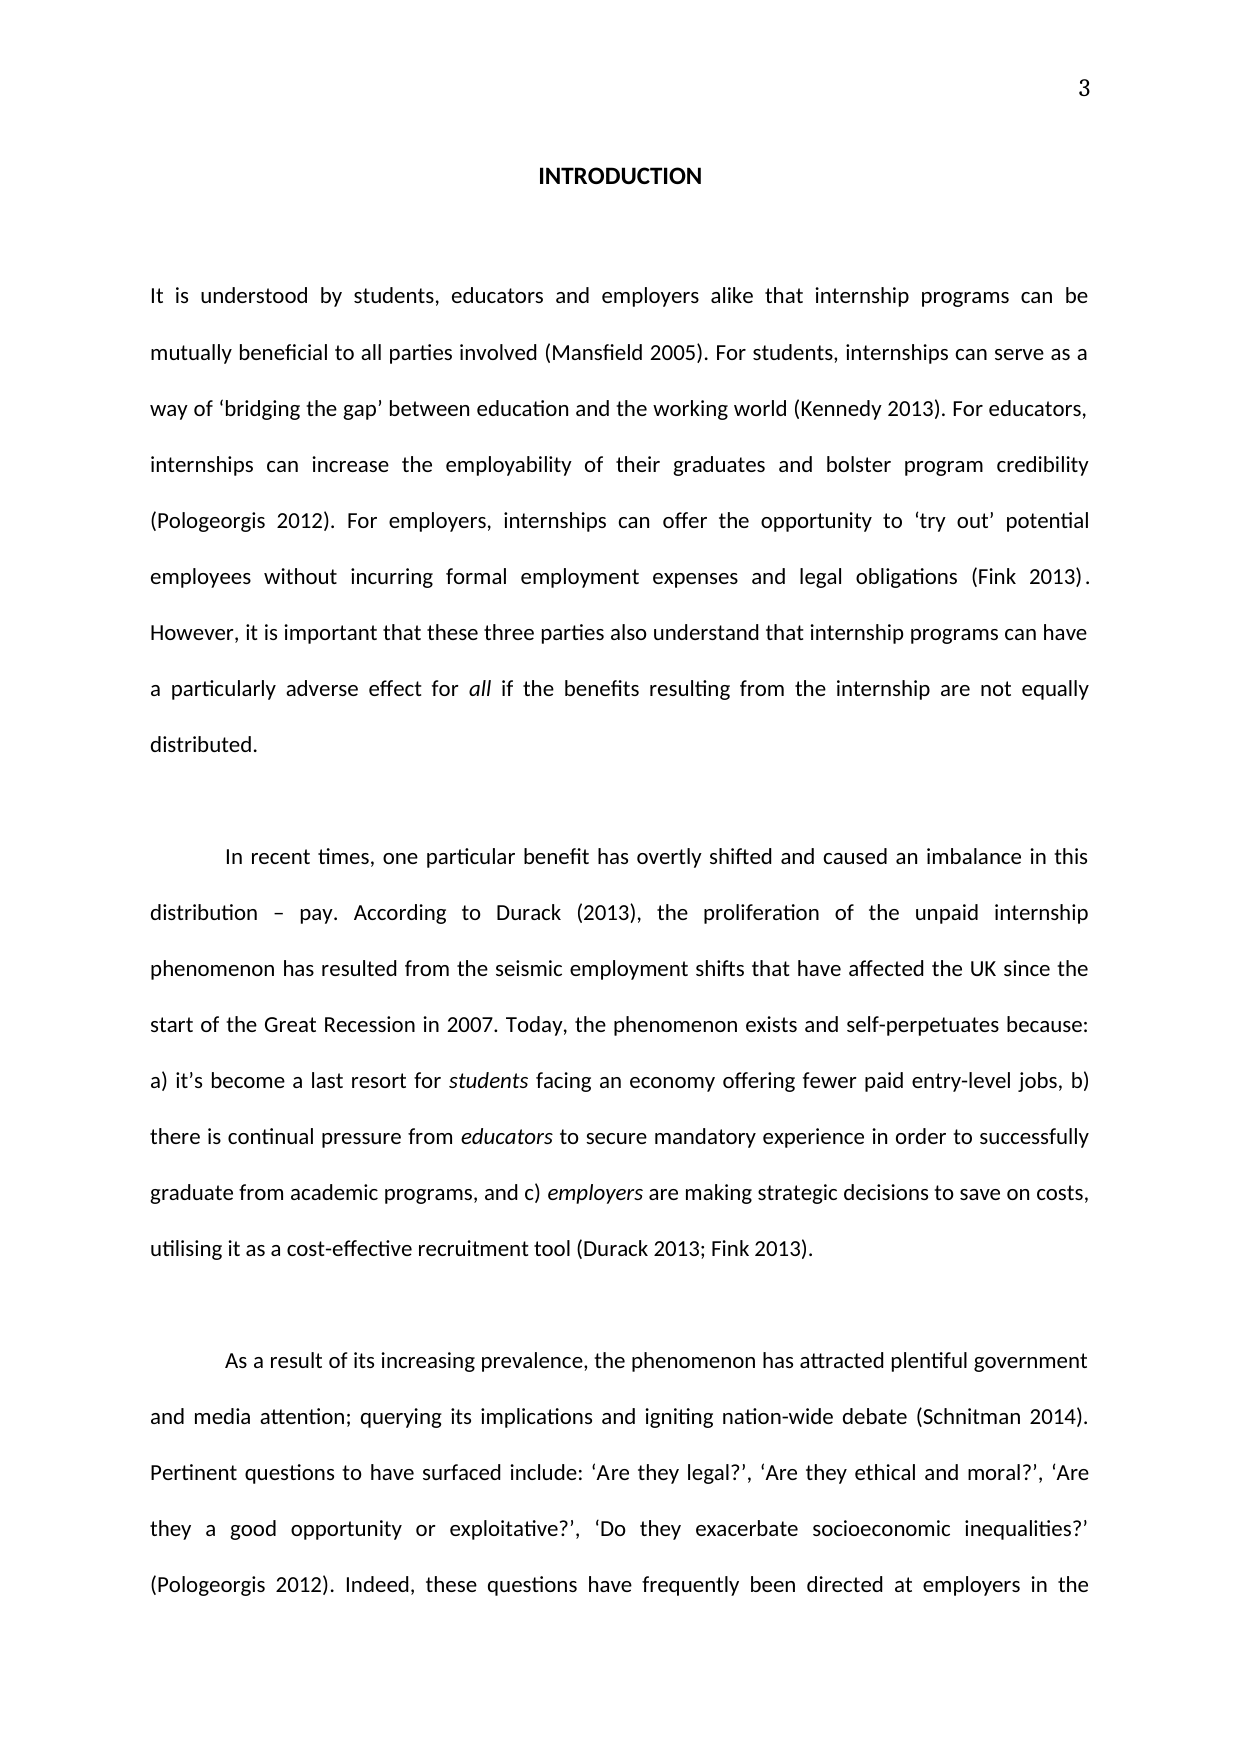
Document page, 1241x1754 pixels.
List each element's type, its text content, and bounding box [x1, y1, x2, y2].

text In recent times, one particular benefit has overtly shifted and caused an imbalance in this distribution – pay. According to Durack (2013), the proliferation of the unpaid internship phenomenon has resulted from the seismic employment shifts that have affected the UK since the start of the Great Recession in 2007. Today, the phenomenon exists and self-perpetuates because: a) it’s become a last resort for students facing an economy offering fewer paid entry-level jobs, b) there is continual pressure from educators to secure mandatory experience in order to successfully graduate from academic programs, and c) employers are making strategic decisions to save on costs, utilising it as a cost-effective recruitment tool (Durack 2013; Fink 2013). [150, 842, 1090, 1262]
text INTRODUCTION [150, 160, 1090, 191]
text It is understood by students, educators and employers alike that internship programs can be mutually beneficial to all parties involved (Mansfield 2005). For students, internships can serve as a way of ‘bridging the gap’ between education and the working world (Kennedy 2013). For educators, internships can increase the employability of their graduates and bolster program credibility (Pologeorgis 2012). For employers, internships can offer the opportunity to ‘try out’ potential employees without incurring formal employment expenses and legal obligations (Fink 2013). However, it is important that these three parties also understand that internship programs can have a particularly adverse effect for all if the benefits resulting from the internship are not equally distributed. [150, 282, 1090, 758]
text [150, 1543, 1090, 1599]
